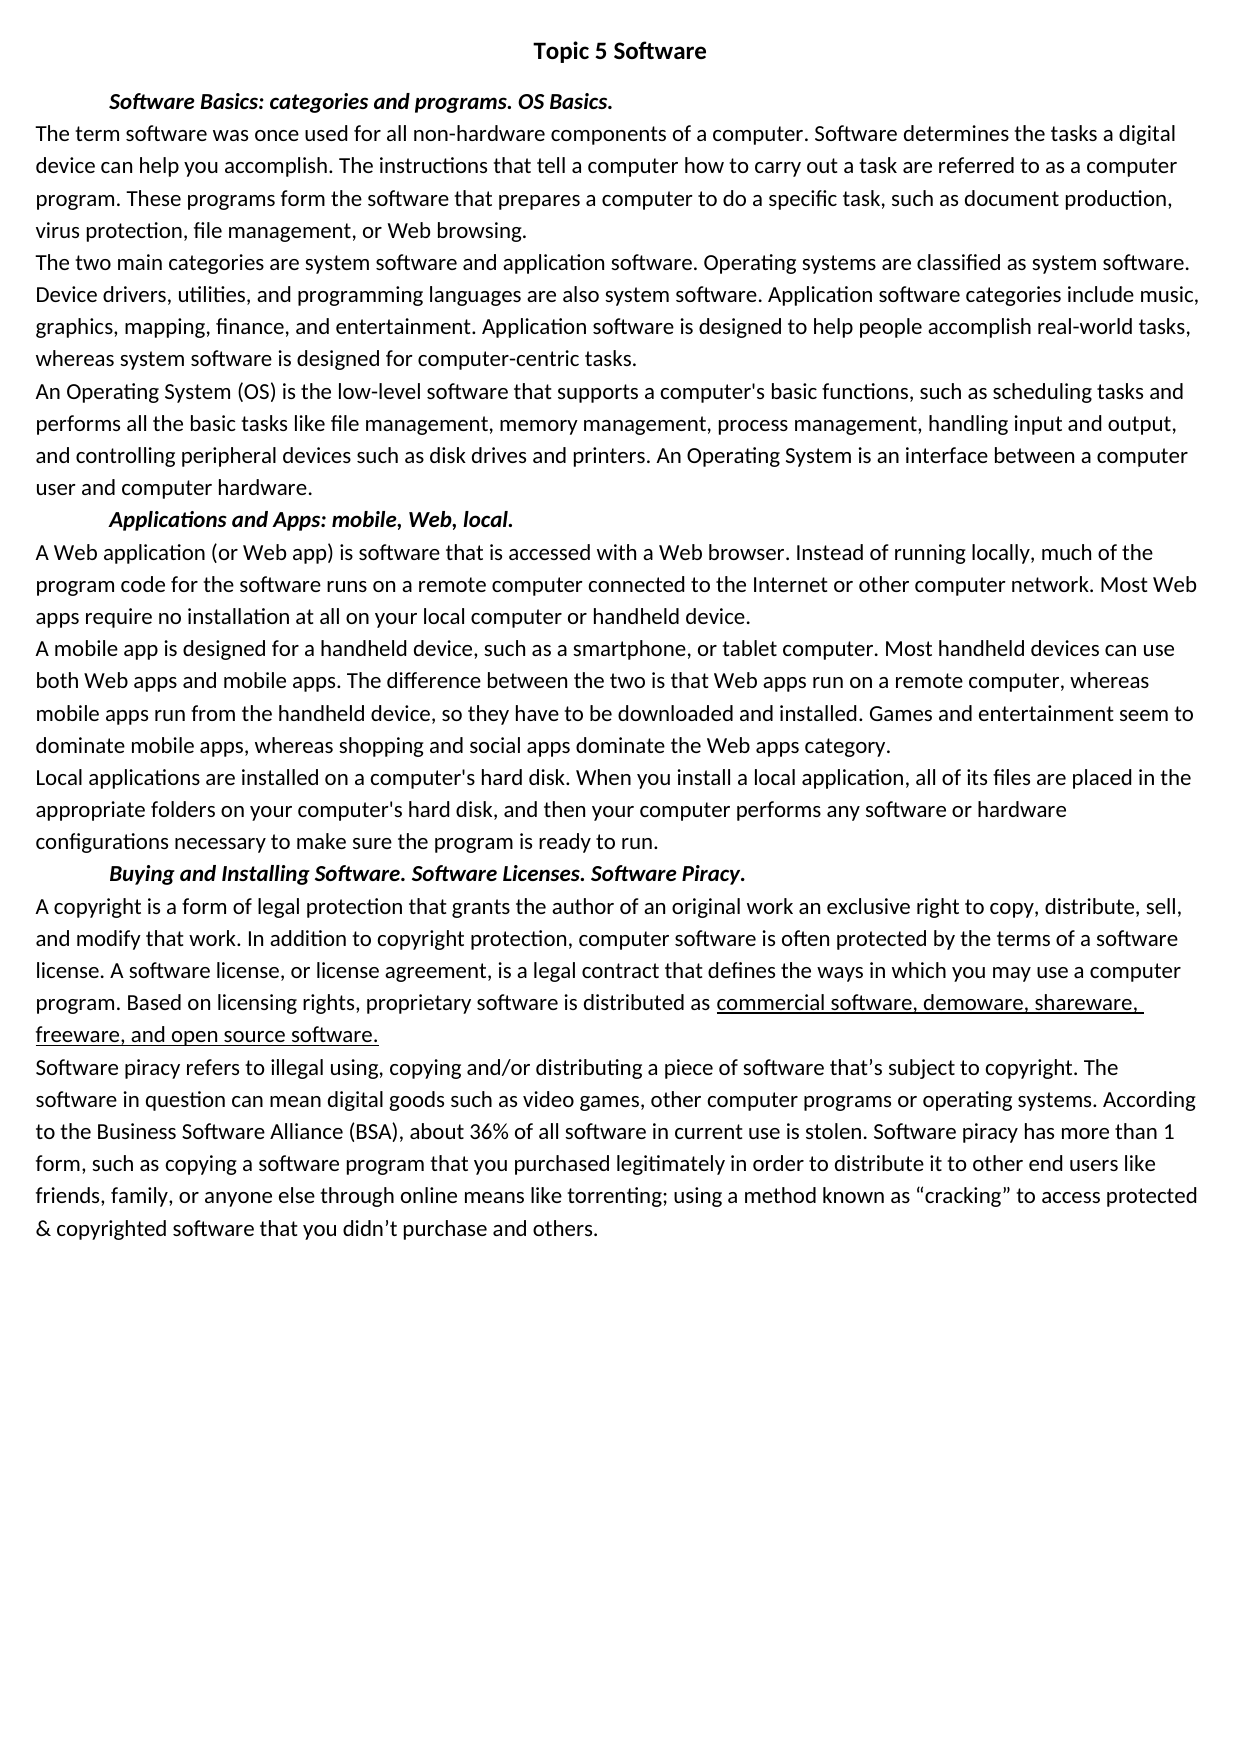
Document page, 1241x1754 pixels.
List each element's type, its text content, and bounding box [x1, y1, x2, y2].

text Buying and Installing Software. Software Licenses. Software Piracy. [35, 859, 1205, 888]
text An Operating System (OS) is the low-level software that supports a computer's basic functions, such as scheduling tasks and performs all the basic tasks like file management, memory management, process management, handling input and output, and controlling peripheral devices such as disk drives and printers. An Operating System is an interface between a computer user and computer hardware. [35, 377, 1205, 501]
text Applications and Apps: mobile, Web, local. [35, 506, 1205, 533]
text Local applications are installed on a computer's hard disk. When you install a local application, all of its files are placed in the appropriate folders on your computer's hard disk, and then your computer performs any software or hardware configurations necessary to make sure the program is ready to run. [35, 763, 1205, 855]
text A mobile app is designed for a handheld device, such as a smartphone, or tablet computer. Most handheld devices can use both Web apps and mobile apps. The difference between the two is that Web apps run on a remote computer, whereas mobile apps run from the handheld device, so they have to be downloaded and installed. Games and entertainment seem to dominate mobile apps, whereas shopping and social apps dominate the Web apps category. [35, 634, 1205, 759]
text The two main categories are system software and application software. Operating systems are classified as system software. Device drivers, utilities, and programming languages are also system software. Application software categories include music, graphics, mapping, finance, and entertainment. Application software is designed to help people accomplish real-world tasks, whereas system software is designed for computer-centric tasks. [35, 248, 1205, 373]
text Software piracy refers to illegal using, copying and/or distributing a piece of software that’s subject to copyright. The software in question can mean digital goods such as video games, other computer programs or operating systems. According to the Business Software Alliance (BSA), about 36% of all software in current use is stolen. Software piracy has more than 1 form, such as сopying a software program that you purchased legitimately in order to distribute it to other end users like friends, family, or anyone else through online means like torrenting; using a method known as “cracking” to access protected & copyrighted software that you didn’t purchase and others. [35, 1053, 1205, 1242]
text The term software was once used for all non-hardware components of a computer. Software determines the tasks a digital device can help you accomplish. The instructions that tell a computer how to carry out a task are referred to as a computer program. These programs form the software that prepares a computer to do a specific task, such as document production, virus protection, file management, or Web browsing. [35, 119, 1205, 244]
text Topic 5 Software [35, 35, 1205, 66]
text Software Basics: categories and programs. OS Basics. [35, 87, 1205, 115]
text A Web application (or Web app) is software that is accessed with a Web browser. Instead of running locally, much of the program code for the software runs on a remote computer connected to the Internet or other computer network. Most Web apps require no installation at all on your local computer or handheld device. [35, 538, 1205, 630]
text A copyright is a form of legal protection that grants the author of an original work an exclusive right to copy, distribute, sell, and modify that work. In addition to copyright protection, computer software is often protected by the terms of a software license. A software license, or license agreement, is a legal contract that defines the ways in which you may use a computer program. Based on licensing rights, proprietary software is distributed as commercial software, demoware, shareware, freeware, and open source software. [35, 892, 1205, 1048]
